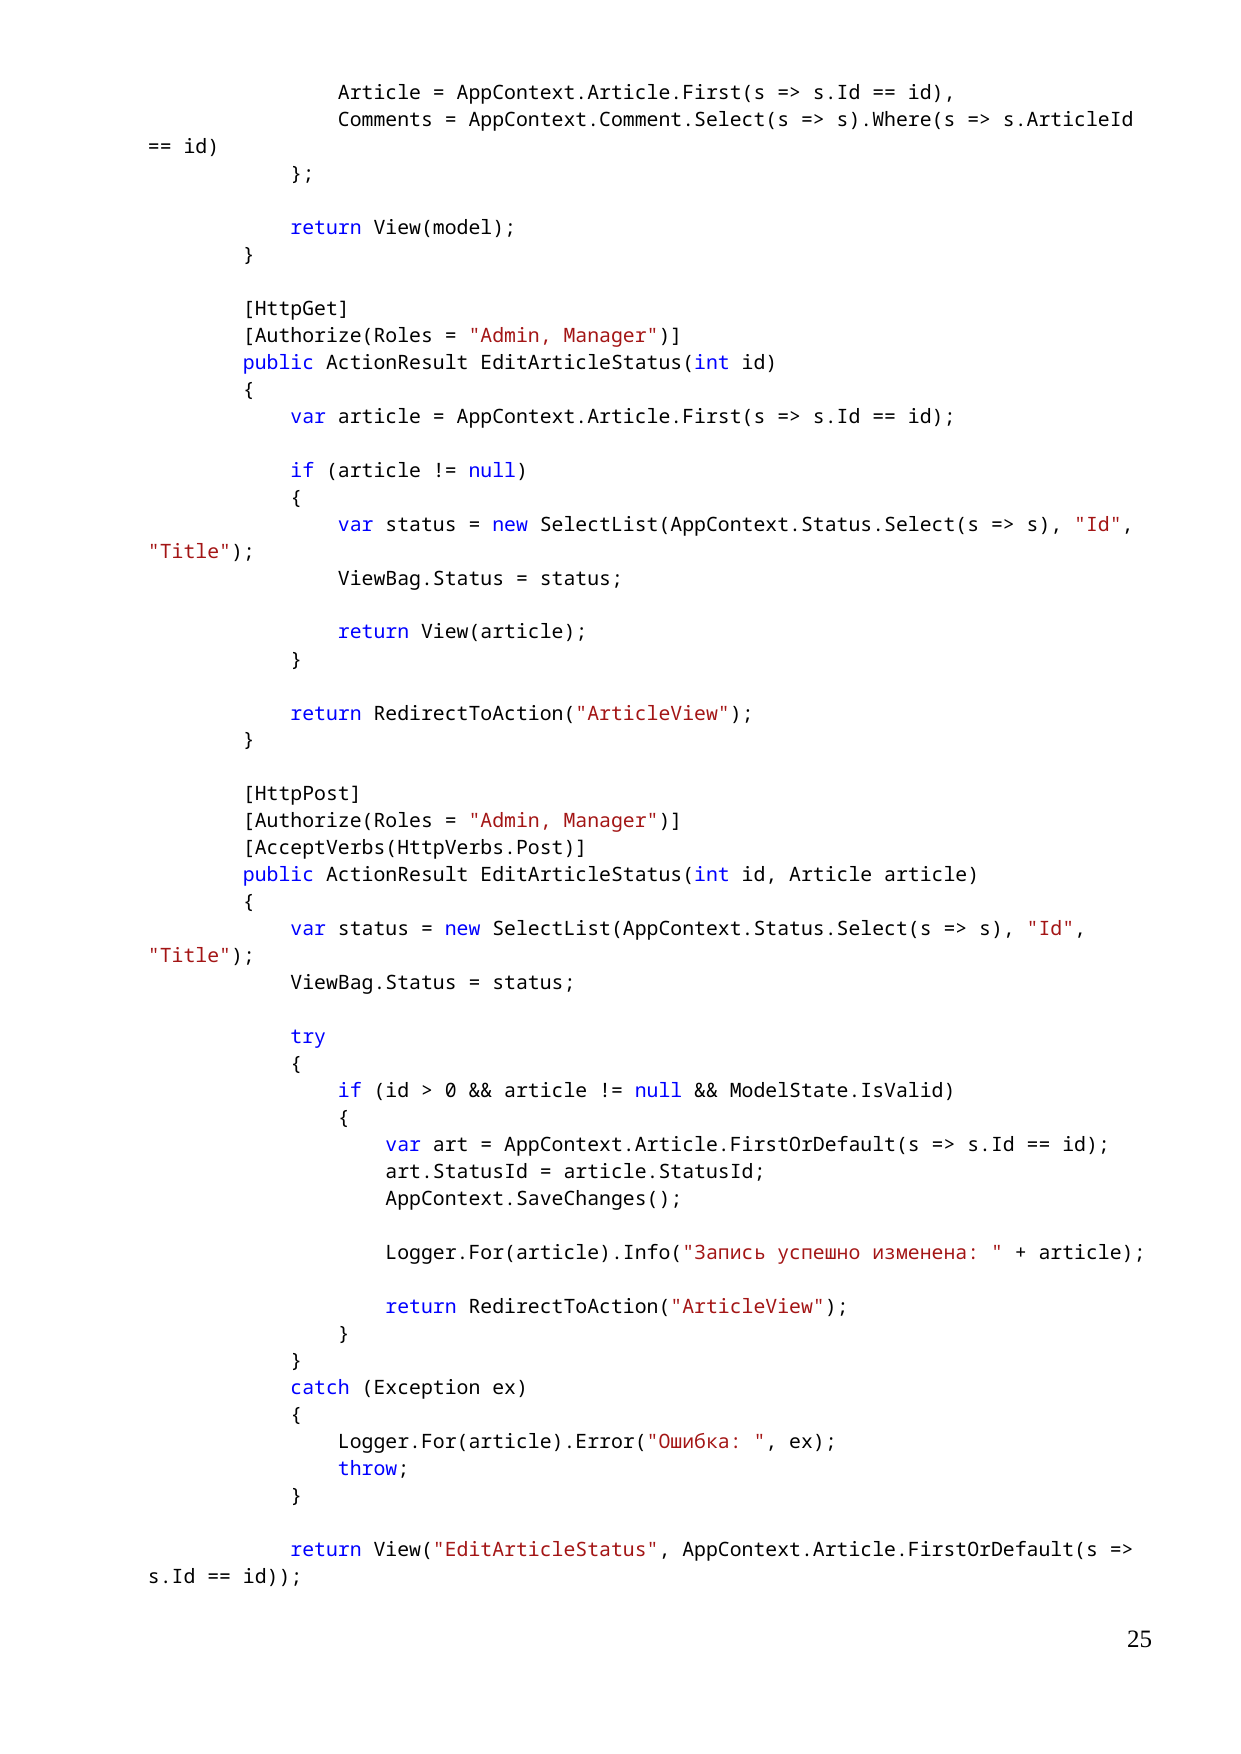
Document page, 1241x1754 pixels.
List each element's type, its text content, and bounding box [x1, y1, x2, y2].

text { [148, 1400, 1152, 1427]
text [HttpPost] [148, 780, 1152, 807]
text public ActionResult EditArticleStatus(int id, Article article) [148, 861, 1152, 888]
text return RedirectToAction("ArticleView"); [148, 1292, 1152, 1319]
text }; [148, 159, 1152, 186]
text try [148, 1022, 1152, 1049]
text throw; [148, 1454, 1152, 1481]
text { [148, 483, 1152, 510]
text return View(model); [148, 213, 1152, 240]
text { [148, 375, 1152, 402]
text [Authorize(Roles = "Admin, Manager")] [148, 807, 1152, 834]
text return View(article); [148, 618, 1152, 645]
text { [148, 888, 1152, 914]
text ViewBag.Status = status; [148, 564, 1152, 591]
text AppContext.SaveChanges(); [148, 1184, 1152, 1211]
text return View("EditArticleStatus", AppContext.Article.FirstOrDefault(s => s.Id == id)); [148, 1535, 1152, 1589]
text catch (Exception ex) [148, 1373, 1152, 1400]
text public ActionResult EditArticleStatus(int id) [148, 348, 1152, 375]
text } [148, 1346, 1152, 1373]
text Comments = AppContext.Comment.Select(s => s).Where(s => s.ArticleId == id) [148, 105, 1152, 159]
text } [148, 240, 1152, 267]
text ViewBag.Status = status; [148, 968, 1152, 996]
text var art = AppContext.Article.FirstOrDefault(s => s.Id == id); [148, 1130, 1152, 1157]
text if (id > 0 && article != null && ModelState.IsValid) [148, 1076, 1152, 1103]
text } [148, 645, 1152, 672]
text var status = new SelectList(AppContext.Status.Select(s => s), "Id", "Title"); [148, 914, 1152, 968]
text { [148, 1103, 1152, 1130]
text art.StatusId = article.StatusId; [148, 1157, 1152, 1184]
text { [148, 1049, 1152, 1076]
text Logger.For(article).Error("Ошибка: ", ex); [148, 1427, 1152, 1454]
text } [148, 726, 1152, 753]
text var status = new SelectList(AppContext.Status.Select(s => s), "Id", "Title"); [148, 510, 1152, 564]
text return RedirectToAction("ArticleView"); [148, 699, 1152, 726]
text var article = AppContext.Article.First(s => s.Id == id); [148, 402, 1152, 429]
text [HttpGet] [148, 294, 1152, 321]
text [AcceptVerbs(HttpVerbs.Post)] [148, 834, 1152, 861]
text } [148, 1481, 1152, 1508]
text [Authorize(Roles = "Admin, Manager")] [148, 321, 1152, 348]
text Logger.For(article).Info("Запись успешно изменена: " + article); [148, 1238, 1152, 1265]
text Article = AppContext.Article.First(s => s.Id == id), [148, 78, 1152, 105]
text } [148, 1319, 1152, 1346]
text if (article != null) [148, 456, 1152, 483]
